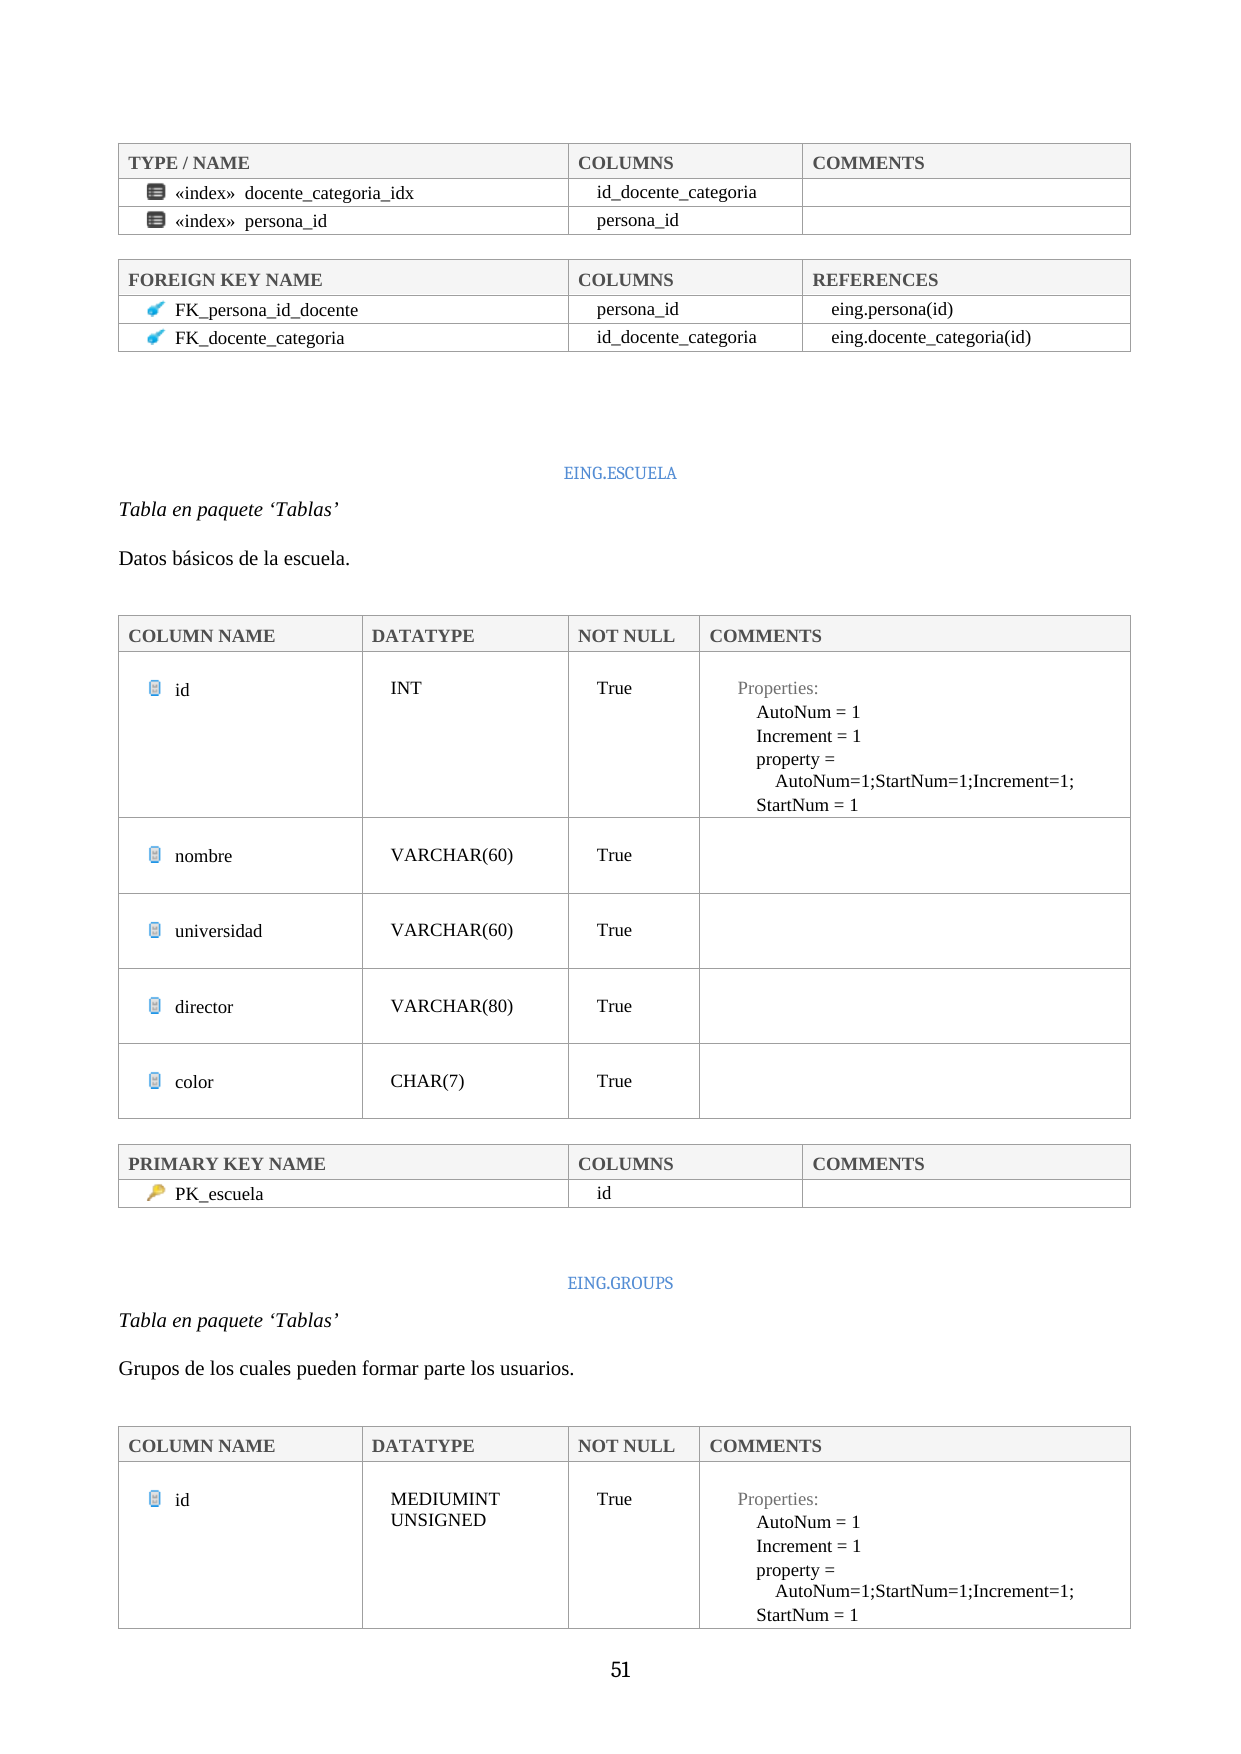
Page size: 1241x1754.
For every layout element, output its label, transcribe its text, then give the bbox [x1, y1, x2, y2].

table_cell FK_persona_id_docente [119, 296, 568, 323]
table_cell id [119, 1462, 362, 1627]
table_header COLUMN NAME [119, 1427, 362, 1461]
table_header COLUMNS [569, 1145, 802, 1179]
table_cell [803, 207, 1130, 234]
picture [146, 181, 166, 200]
table_cell True [569, 1462, 699, 1627]
subtitle eing.escuela [118, 458, 1122, 485]
table_header COLUMNS [569, 260, 802, 294]
table_cell «index» persona_id [119, 207, 568, 234]
table_header COMMENTS [700, 616, 1130, 651]
picture [146, 843, 166, 863]
table_cell [803, 1180, 1130, 1207]
table_cell VARCHAR(60) [363, 894, 568, 968]
table_header REFERENCES [803, 260, 1130, 294]
table_header FOREIGN KEY NAME [119, 260, 568, 294]
table_cell id [119, 652, 362, 817]
table_cell [700, 894, 1130, 968]
table_cell nombre [119, 818, 362, 892]
picture [146, 677, 166, 696]
table_header COMMENTS [700, 1427, 1130, 1461]
table_header COMMENTS [803, 144, 1130, 178]
table_cell VARCHAR(80) [363, 969, 568, 1043]
subtitle eing.groups [118, 1269, 1122, 1295]
picture [146, 919, 166, 938]
table_header NOT NULL [569, 1427, 699, 1461]
table_cell universidad [119, 894, 362, 968]
table_cell «index» docente_categoria_idx [119, 179, 568, 206]
picture [146, 1182, 166, 1201]
table_cell color [119, 1044, 362, 1118]
table_cell director [119, 969, 362, 1043]
table_cell MEDIUMINT UNSIGNED [363, 1462, 568, 1627]
table_cell [700, 1044, 1130, 1118]
text Tabla en paquete ‘Tablas’ [118, 497, 1122, 521]
table_cell id [569, 1180, 802, 1207]
table_header TYPE / NAME [119, 144, 568, 178]
table_header COLUMN NAME [119, 616, 362, 651]
table_cell True [569, 894, 699, 968]
table_header PRIMARY KEY NAME [119, 1145, 568, 1179]
table_cell INT [363, 652, 568, 817]
table_cell Properties: AutoNum = 1 Increment = 1 property = AutoNum=1;StartNum=1;Increment=1; StartNum = 1 [700, 652, 1130, 817]
table_header DATATYPE [363, 1427, 568, 1461]
table_header DATATYPE [363, 616, 568, 651]
table_cell eing.persona(id) [803, 296, 1130, 323]
table_cell True [569, 1044, 699, 1118]
table_cell persona_id [569, 296, 802, 323]
table_header COLUMNS [569, 144, 802, 178]
text Grupos de los cuales pueden formar parte los usuarios. [118, 1356, 1122, 1380]
table_cell eing.docente_categoria(id) [803, 324, 1130, 351]
table_cell id_docente_categoria [569, 324, 802, 351]
table_cell CHAR(7) [363, 1044, 568, 1118]
table_cell PK_escuela [119, 1180, 568, 1207]
table_header COMMENTS [803, 1145, 1130, 1179]
text Tabla en paquete ‘Tablas’ [118, 1308, 1122, 1332]
table_cell [700, 818, 1130, 892]
picture [146, 994, 166, 1014]
table_cell VARCHAR(60) [363, 818, 568, 892]
table_cell FK_docente_categoria [119, 324, 568, 351]
table_cell True [569, 969, 699, 1043]
picture [146, 209, 166, 228]
text Datos básicos de la escuela. [118, 545, 1122, 569]
table_cell persona_id [569, 207, 802, 234]
table_cell True [569, 818, 699, 892]
table_cell id_docente_categoria [569, 179, 802, 206]
picture [146, 325, 166, 345]
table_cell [700, 1462, 1130, 1627]
table_header NOT NULL [569, 616, 699, 651]
picture [146, 1069, 166, 1089]
table_cell [700, 969, 1130, 1043]
table_cell [803, 179, 1130, 206]
table_cell True [569, 652, 699, 817]
picture [146, 297, 166, 317]
picture [146, 1487, 166, 1507]
